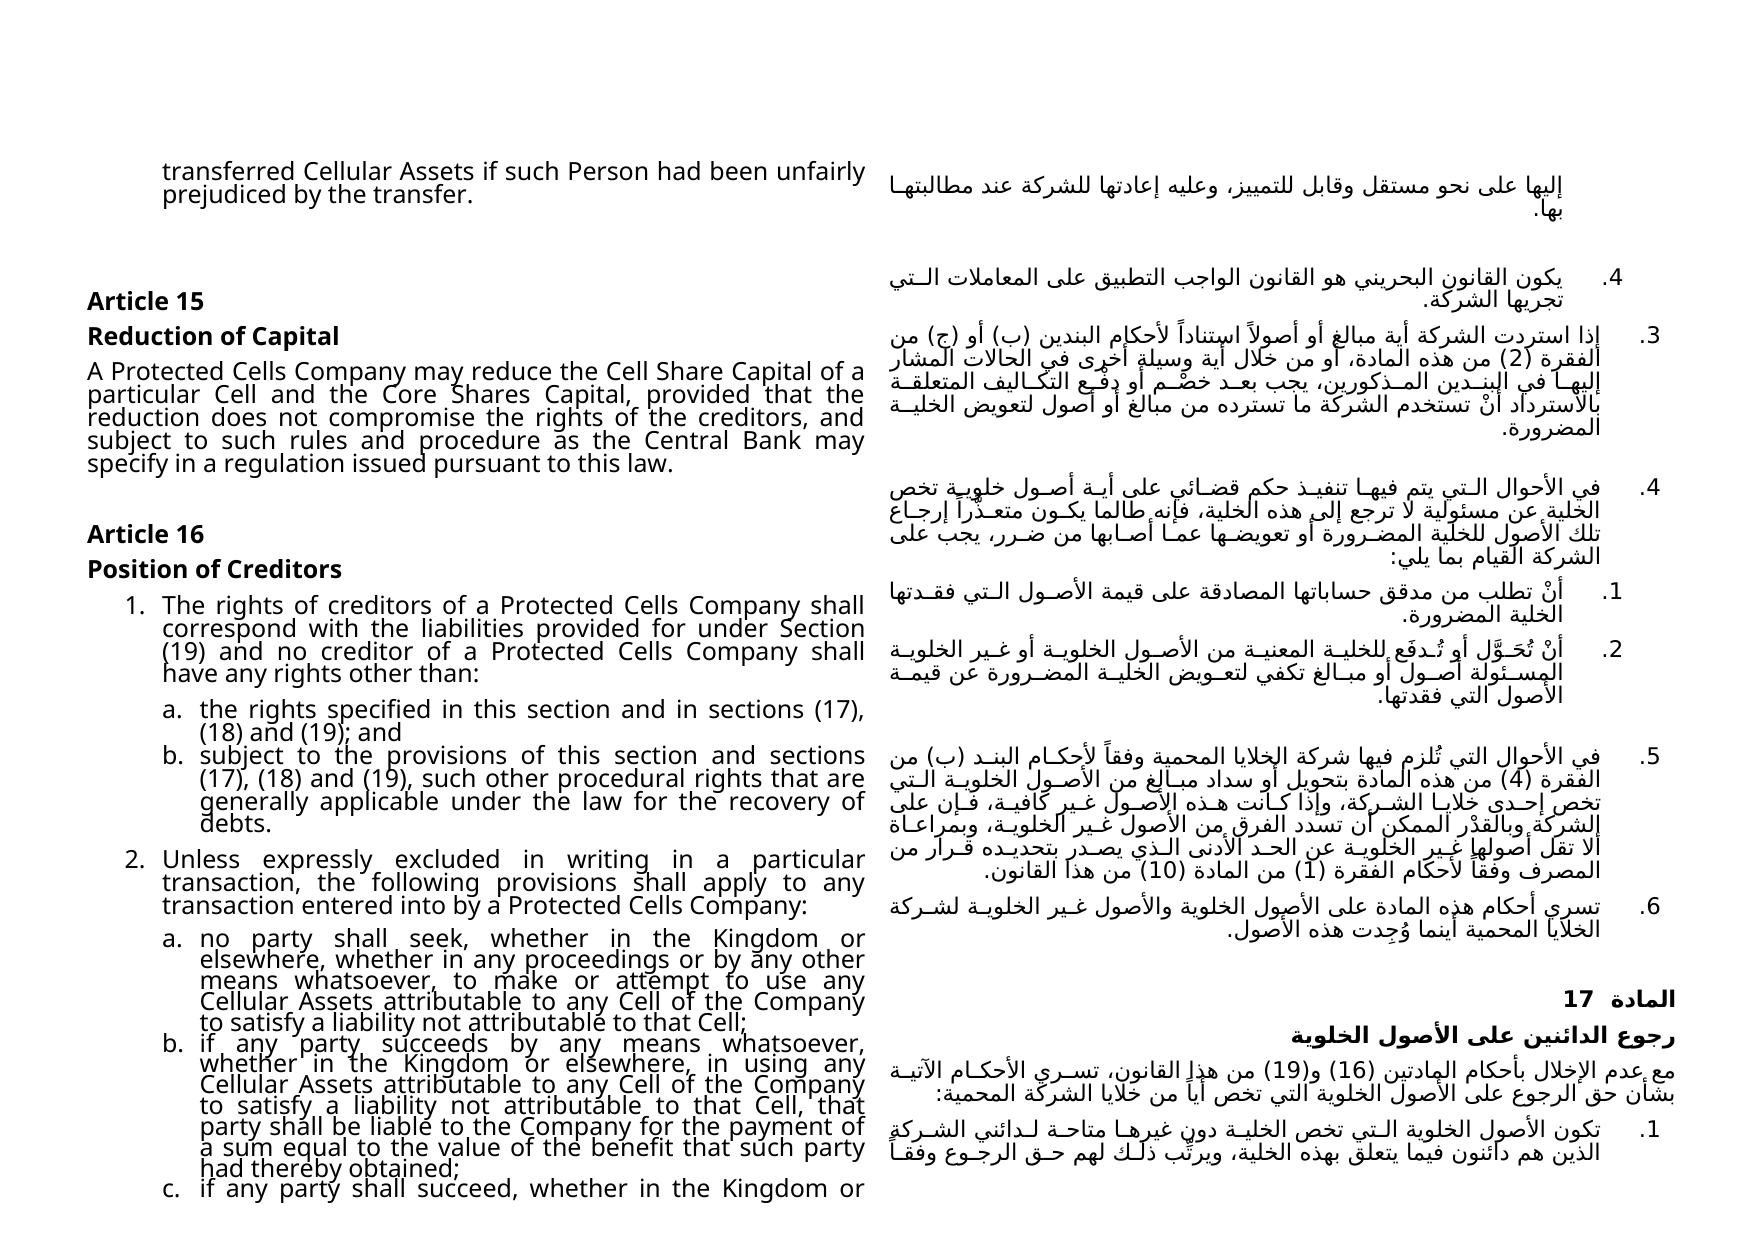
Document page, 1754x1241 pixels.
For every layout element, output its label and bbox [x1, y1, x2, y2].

table_header [877, 163, 1687, 1202]
table_header [75, 163, 877, 1202]
